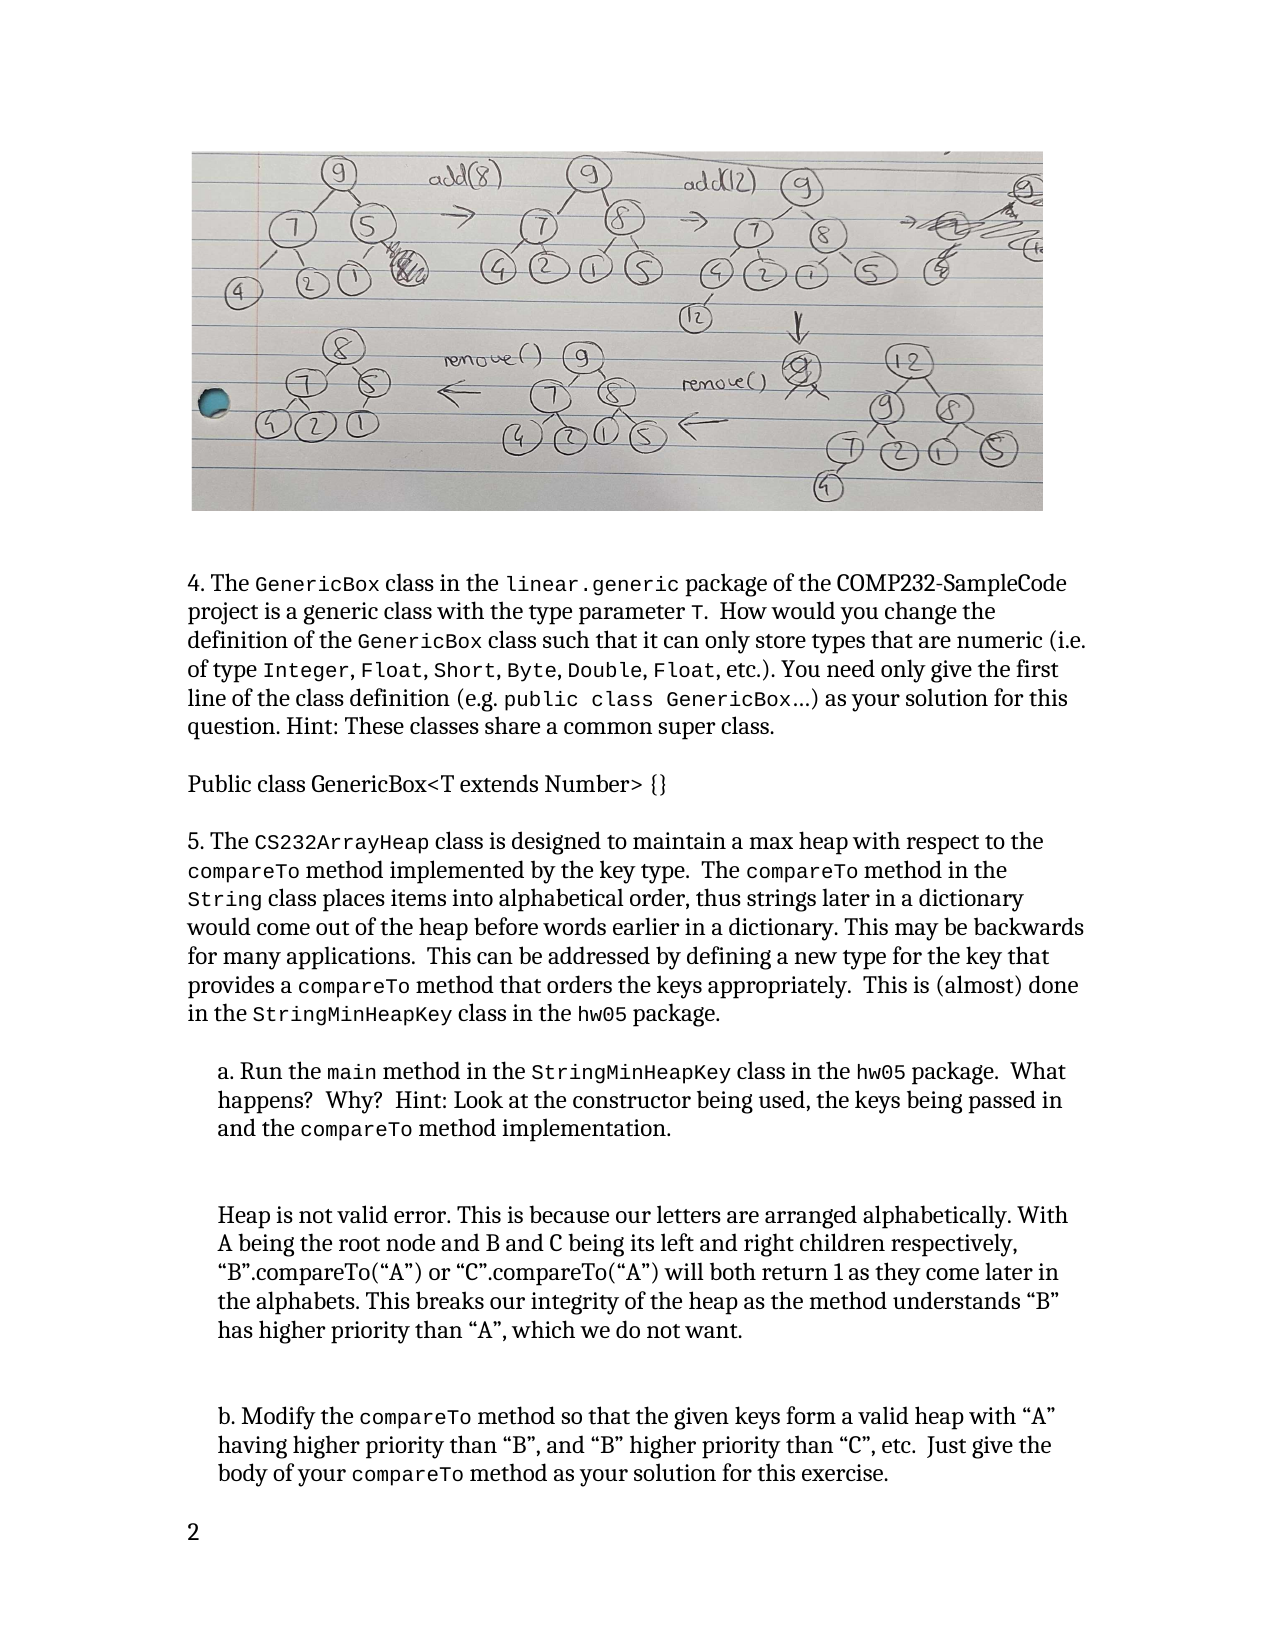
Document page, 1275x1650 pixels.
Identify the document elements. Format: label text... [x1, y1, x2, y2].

text 4. The GenericBox class in the linear.generic package of the COMP232-SampleCode project is a generic class with the type parameter T. How would you change the definition of the GenericBox class such that it can only store types that are numeric (i.e. of type Integer, Float, Short, Byte, Double, Float, etc.). You need only give the first line of the class definition (e.g. public class GenericBox…) as your solution for this question. Hint: These classes share a common super class. [187, 568, 1087, 741]
text 5. The CS232ArrayHeap class is designed to maintain a max heap with respect to the compareTo method implemented by the key type. The compareTo method in the String class places items into alphabetical order, thus strings later in a dictionary would come out of the heap before words earlier in a dictionary. This may be backwards for many applications. This can be addressed by defining a new type for the key that provides a compareTo method that orders the keys appropriately. This is (almost) done in the StringMinHeapKey class in the hw05 package. [187, 827, 1087, 1028]
picture [193, 152, 1043, 511]
text a. Run the main method in the StringMinHeapKey class in the hw05 package. What happens? Why? Hint: Look at the constructor being used, the keys being passed in and the compareTo method implementation. [217, 1057, 1087, 1143]
text Heap is not valid error. This is because our letters are arranged alphabetically. With A being the root node and B and C being its left and right children respectively, “B”.compareTo(“A”) or “C”.compareTo(“A”) will both return 1 as they come later in the alphabets. This breaks our integrity of the heap as the method understands “B” has higher priority than “A”, which we do not want. [217, 1201, 1087, 1344]
text Public class GenericBox<T extends Number> {} [187, 770, 1087, 798]
text b. Modify the compareTo method so that the given keys form a valid heap with “A” having higher priority than “B”, and “B” higher priority than “C”, etc. Just give the body of your compareTo method as your solution for this exercise. [217, 1402, 1087, 1488]
